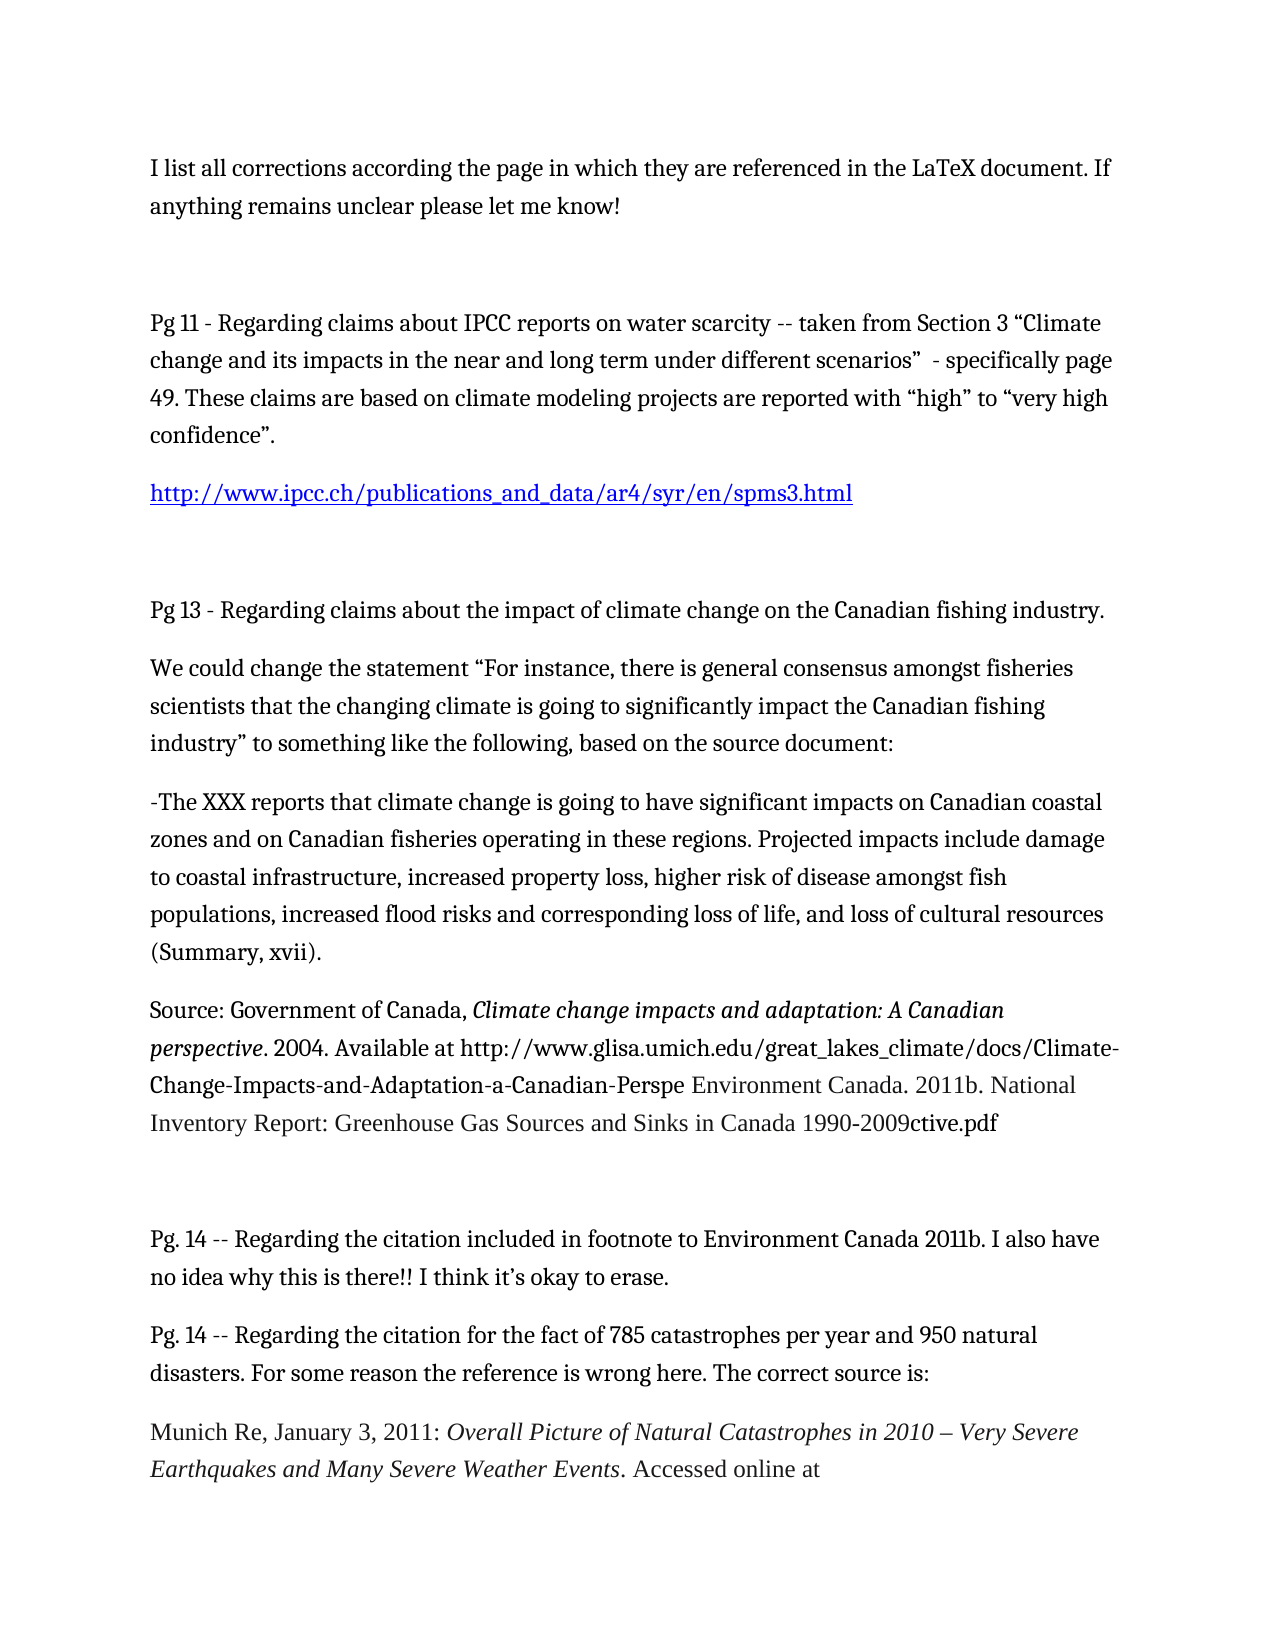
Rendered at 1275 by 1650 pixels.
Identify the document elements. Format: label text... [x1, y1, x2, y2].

text We could change the statement “For instance, there is general consensus amongst fisheries scientists that the changing climate is going to significantly impact the Canadian fishing industry” to something like the following, based on the source document: [150, 650, 1125, 762]
text Pg. 14 -- Regarding the citation included in footnote to Environment Canada 2011b. I also have no idea why this is there!! I think it’s okay to erase. [150, 1221, 1125, 1296]
text Source: Government of Canada, Climate change impacts and adaptation: A Canadian perspective. 2004. Available at http://www.glisa.umich.edu/great_lakes_climate/docs/Climate-Change-Impacts-and-Adaptation-a-Canadian-Perspe Environment Canada. 2011b. National Inventory Report: Greenhouse Gas Sources and Sinks in Canada 1990-2009ctive.pdf [150, 992, 1125, 1142]
text Pg 13 - Regarding claims about the impact of climate change on the Canadian fishing industry. [150, 592, 1125, 629]
text Pg. 14 -- Regarding the citation for the fact of 785 catastrophes per year and 950 natural disasters. For some reason the reference is wrong here. The correct source is: [150, 1317, 1125, 1392]
text Pg 11 - Regarding claims about IPCC reports on water scarcity -- taken from Section 3 “Climate change and its impacts in the near and long term under different scenarios” - specifically page 49. These claims are based on climate modeling projects are reported with “high” to “very high confidence”. [150, 304, 1125, 454]
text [150, 1412, 1125, 1487]
text I list all corrections according the page in which they are referenced in the LaTeX document. If anything remains unclear please let me know! [150, 150, 1125, 225]
text -The XXX reports that climate change is going to have significant impacts on Canadian coastal zones and on Canadian fisheries operating in these regions. Projected impacts include damage to coastal infrastructure, increased property loss, higher risk of disease amongst fish populations, increased flood risks and corresponding loss of life, and loss of cultural resources (Summary, xvii). [150, 783, 1125, 971]
text http://www.ipcc.ch/publications_and_data/ar4/syr/en/spms3.html [150, 475, 1125, 512]
